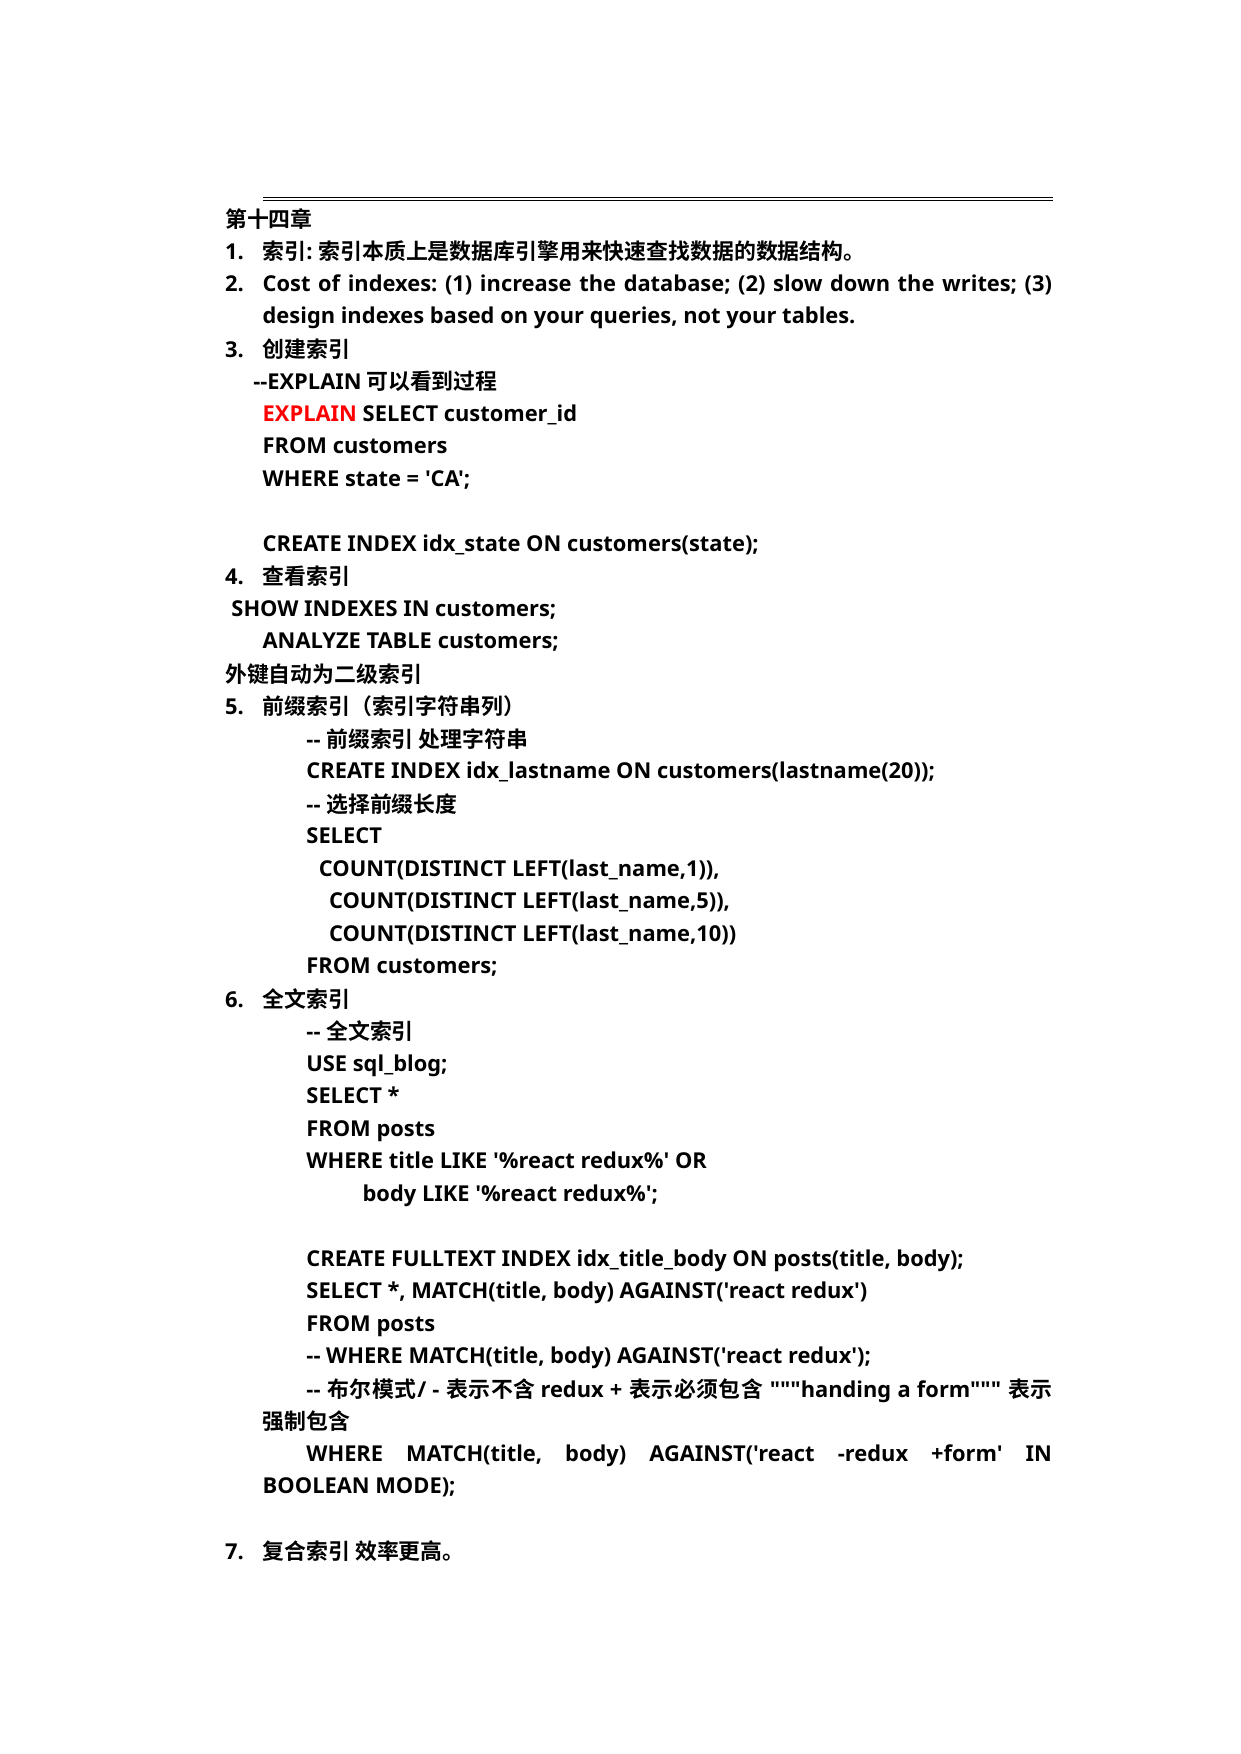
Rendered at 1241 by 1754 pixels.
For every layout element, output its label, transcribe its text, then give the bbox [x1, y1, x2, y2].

text SHOW INDEXES IN customers; [187, 591, 1053, 624]
list 复合索引 效率更高。 [225, 1534, 1053, 1566]
list -- 布尔模式/ - 表示不含redux + 表示必须包含 """handing a form""" 表示强制包含 [262, 1371, 1053, 1436]
list COUNT(DISTINCT LEFT(last_name,1)), [262, 851, 1053, 884]
list -- WHERE MATCH(title, body) AGAINST('react redux'); [262, 1339, 1053, 1371]
list body LIKE '%react redux%'; [262, 1176, 1053, 1209]
list ANALYZE TABLE customers; [262, 624, 1053, 656]
text EXPLAIN SELECT customer_id [219, 396, 1053, 429]
list CREATE INDEX idx_state ON customers(state); [262, 526, 1053, 559]
text 第十四章 [225, 201, 1053, 234]
list FROM customers; [294, 949, 1053, 981]
list WHERE state = 'CA'; [262, 461, 1053, 494]
text --EXPLAIN可以看到过程 [187, 364, 1053, 396]
list COUNT(DISTINCT LEFT(last_name,10)) [262, 916, 1053, 949]
list CREATE FULLTEXT INDEX idx_title_body ON posts(title, body); [262, 1241, 1053, 1274]
list SELECT *, MATCH(title, body) AGAINST('react redux') [262, 1274, 1053, 1306]
list WHERE title LIKE '%react redux%' OR [262, 1144, 1053, 1176]
list 索引: 索引本质上是数据库引擎用来快速查找数据的数据结构。 [225, 234, 1053, 266]
list 查看索引 [225, 559, 1053, 591]
text 外键自动为二级索引 [225, 656, 1053, 689]
list 前缀索引（索引字符串列） [225, 689, 1053, 721]
list -- 前缀索引 处理字符串 [262, 721, 1053, 754]
list Cost of indexes: (1) increase the database; (2) slow down the writes; (3) design indexes based on your queries, not your tables. [225, 266, 1053, 331]
list 全文索引 [225, 981, 1053, 1014]
list FROM posts [262, 1306, 1053, 1339]
list SELECT [262, 819, 1053, 851]
list WHERE MATCH(title, body) AGAINST('react -redux +form' IN BOOLEAN MODE); [262, 1436, 1053, 1501]
list -- 全文索引 [262, 1014, 1053, 1046]
list 创建索引 [225, 331, 1053, 364]
text FROM customers [219, 429, 1053, 461]
list CREATE INDEX idx_lastname ON customers(lastname(20)); [262, 754, 1053, 786]
list COUNT(DISTINCT LEFT(last_name,5)), [262, 884, 1053, 916]
list FROM posts [262, 1111, 1053, 1144]
list SELECT * [262, 1079, 1053, 1111]
list USE sql_blog; [262, 1046, 1053, 1079]
list -- 选择前缀长度 [262, 786, 1053, 819]
